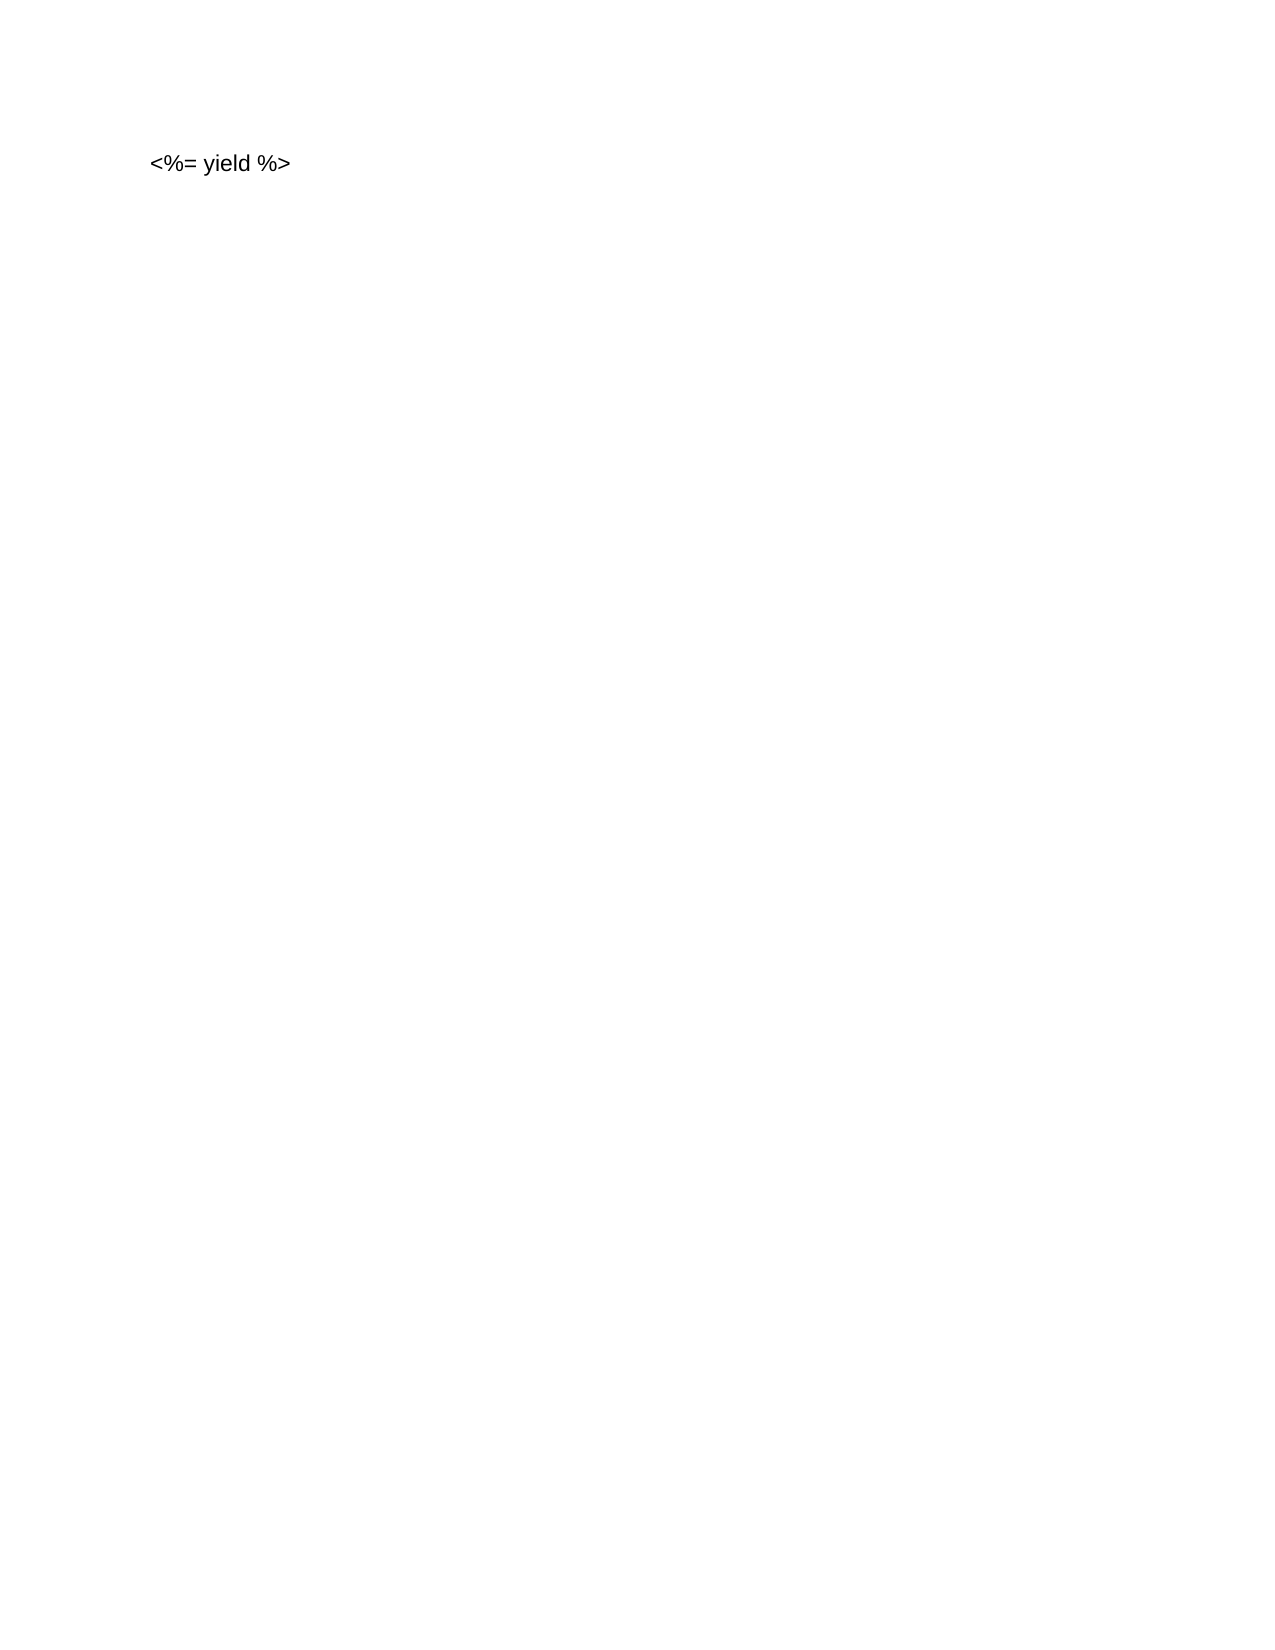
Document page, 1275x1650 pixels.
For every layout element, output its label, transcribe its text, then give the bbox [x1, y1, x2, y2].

text <%= yield %> [150, 150, 1125, 176]
